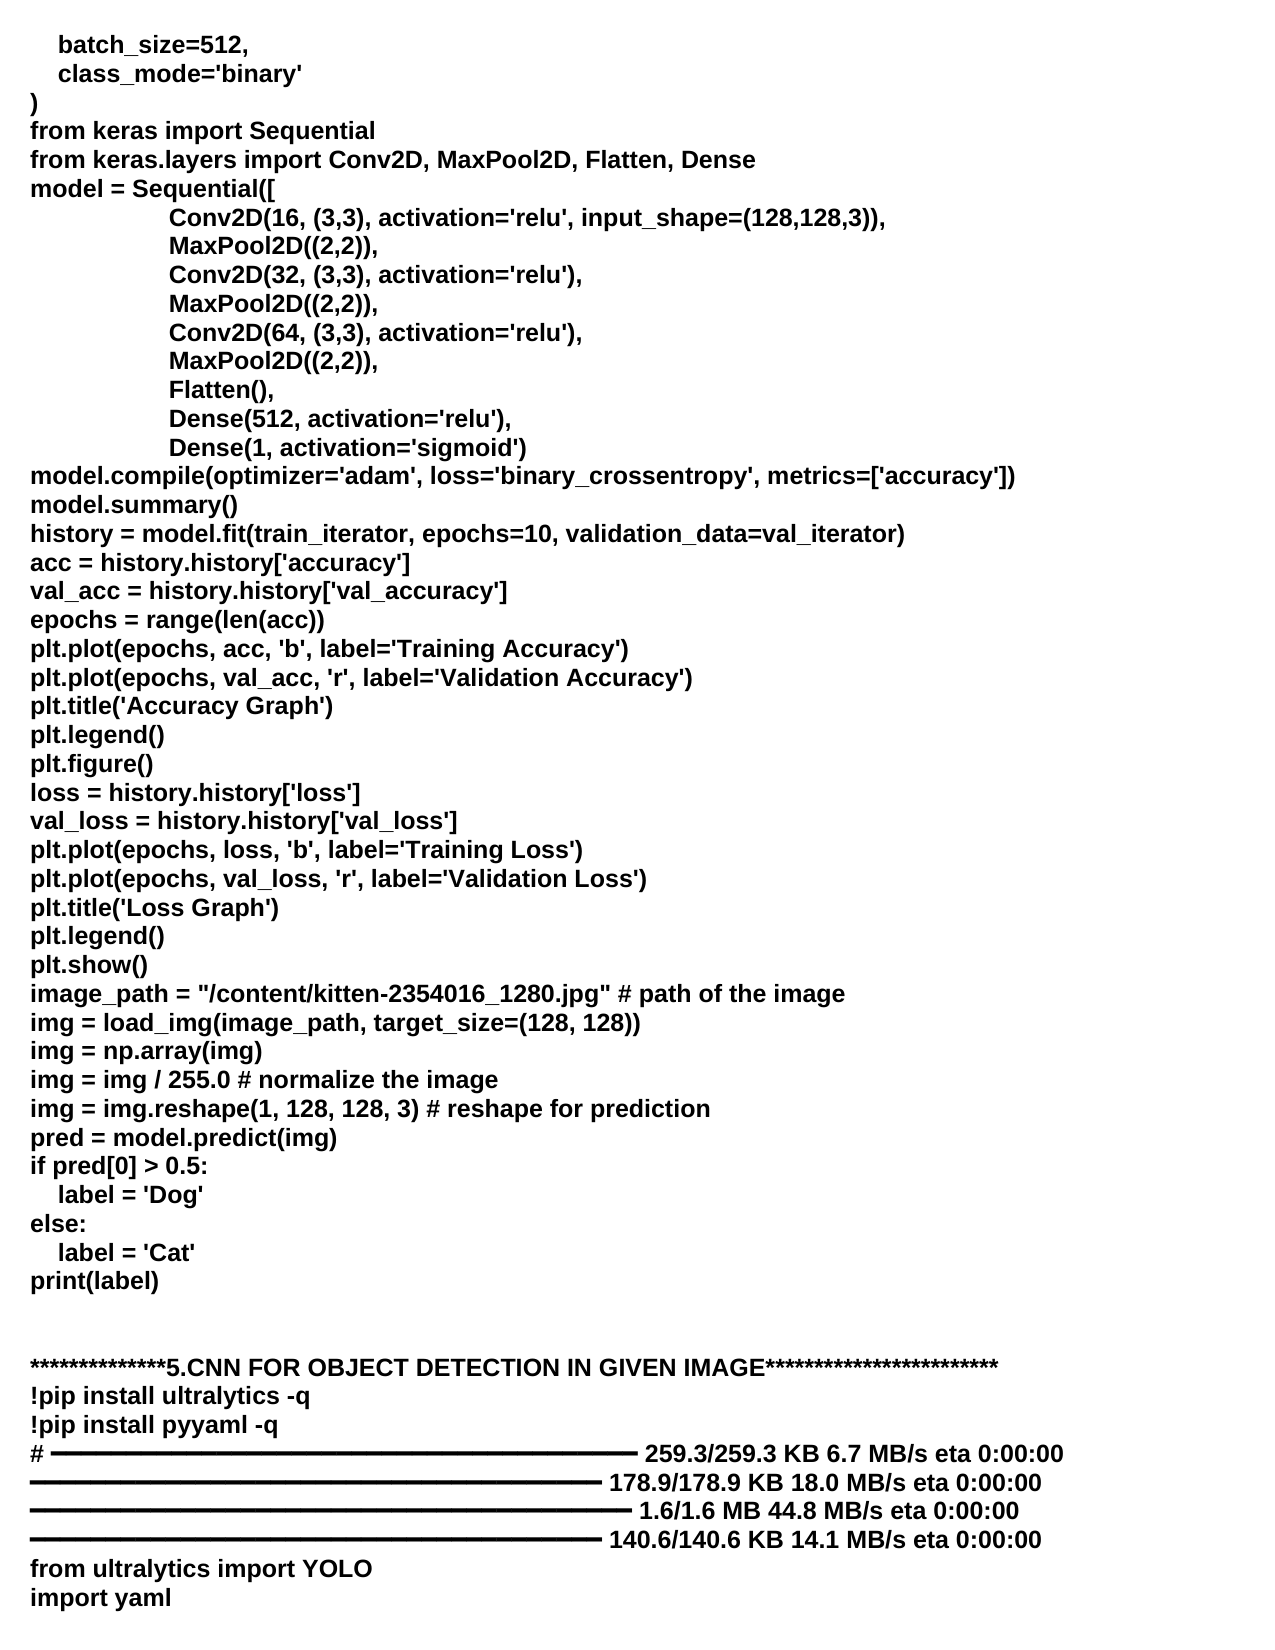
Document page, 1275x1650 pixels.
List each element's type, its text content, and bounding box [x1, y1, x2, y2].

text plt.plot(epochs, loss, 'b', label='Training Loss') [30, 835, 1245, 864]
text plt.legend() [30, 921, 1245, 950]
text img = img.reshape(1, 128, 128, 3) # reshape for prediction [30, 1094, 1245, 1122]
text !pip install pyyaml -q [30, 1410, 1245, 1439]
text plt.title('Loss Graph') [30, 892, 1245, 921]
text from keras.layers import Conv2D, MaxPool2D, Flatten, Dense [30, 145, 1245, 174]
text Conv2D(16, (3,3), activation='relu', input_shape=(128,128,3)), [30, 202, 1245, 231]
text print(label) [30, 1266, 1245, 1295]
text import yaml [30, 1582, 1245, 1611]
text pred = model.predict(img) [30, 1122, 1245, 1151]
text epochs = range(len(acc)) [30, 605, 1245, 634]
text Conv2D(32, (3,3), activation='relu'), [30, 260, 1245, 289]
text MaxPool2D((2,2)), [30, 231, 1245, 260]
text label = 'Dog' [30, 1180, 1245, 1209]
text **************5.CNN FOR OBJECT DETECTION IN GIVEN IMAGE************************ [30, 1352, 1245, 1381]
text plt.plot(epochs, val_loss, 'r', label='Validation Loss') [30, 864, 1245, 892]
text MaxPool2D((2,2)), [30, 289, 1245, 317]
text val_loss = history.history['val_loss'] [30, 806, 1245, 835]
text class_mode='binary' [30, 59, 1245, 87]
text plt.figure() [30, 749, 1245, 777]
text img = load_img(image_path, target_size=(128, 128)) [30, 1007, 1245, 1036]
text plt.show() [30, 950, 1245, 979]
text else: [30, 1209, 1245, 1237]
text MaxPool2D((2,2)), [30, 346, 1245, 375]
text model.summary() [30, 490, 1245, 519]
text image_path = "/content/kitten-2354016_1280.jpg" # path of the image [30, 979, 1245, 1007]
text batch_size=512, [30, 30, 1245, 59]
text val_acc = history.history['val_accuracy'] [30, 576, 1245, 605]
text !pip install ultralytics -q [30, 1381, 1245, 1410]
text model.compile(optimizer='adam', loss='binary_crossentropy', metrics=['accuracy']) [30, 461, 1245, 490]
text model = Sequential([ [30, 174, 1245, 202]
text Conv2D(64, (3,3), activation='relu'), [30, 317, 1245, 346]
text plt.plot(epochs, val_acc, 'r', label='Validation Accuracy') [30, 662, 1245, 691]
text plt.title('Accuracy Graph') [30, 691, 1245, 720]
text img = img / 255.0 # normalize the image [30, 1065, 1245, 1094]
text from keras import Sequential [30, 116, 1245, 145]
text from ultralytics import YOLO [30, 1554, 1245, 1582]
text img = np.array(img) [30, 1036, 1245, 1065]
text if pred[0] > 0.5: [30, 1151, 1245, 1180]
text plt.plot(epochs, acc, 'b', label='Training Accuracy') [30, 634, 1245, 662]
text ) [30, 87, 1245, 116]
text history = model.fit(train_iterator, epochs=10, validation_data=val_iterator) [30, 519, 1245, 547]
text Flatten(), [30, 375, 1245, 404]
text ━━━━━━━━━━━━━━━━━━━━━━━━━━━━━━━━━━━━━━ 140.6/140.6 KB 14.1 MB/s eta 0:00:00 [30, 1525, 1245, 1554]
text Dense(1, activation='sigmoid') [30, 432, 1245, 461]
text plt.legend() [30, 720, 1245, 749]
text acc = history.history['accuracy'] [30, 547, 1245, 576]
text # ━━━━━━━━━━━━━━━━━━━━━━━━━━━━━━━━━━━━━━━ 259.3/259.3 KB 6.7 MB/s eta 0:00:00 ━━━━━━━━━━━━━━━━━━━━━━━━━━━━━━━━━━━━━━ 178.9/178.9 KB 18.0 MB/s eta 0:00:00 ━━━━━━━━━━━━━━━━━━━━━━━━━━━━━━━━━━━━━━━━ 1.6/1.6 MB 44.8 MB/s eta 0:00:00 [30, 1439, 1245, 1525]
text loss = history.history['loss'] [30, 777, 1245, 806]
text Dense(512, activation='relu'), [30, 404, 1245, 432]
text label = 'Cat' [30, 1237, 1245, 1266]
